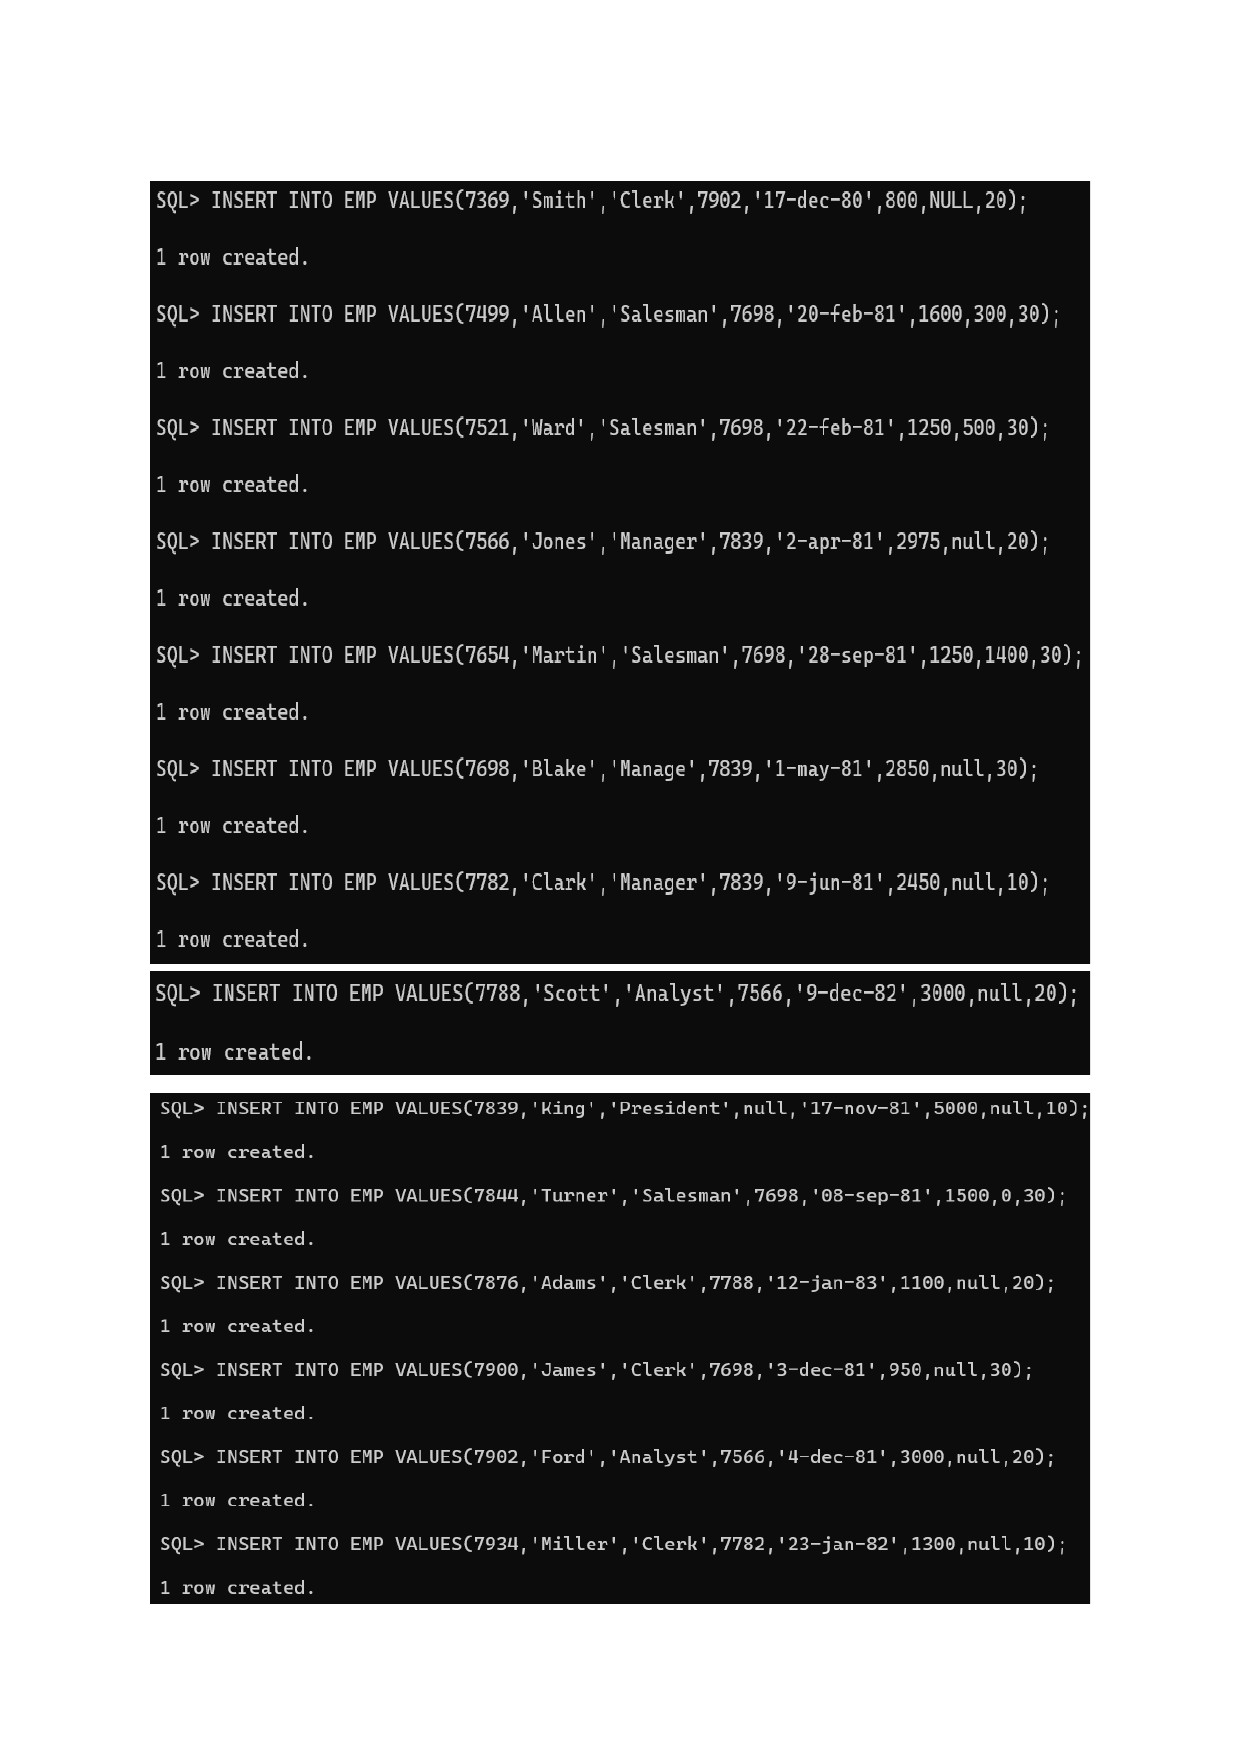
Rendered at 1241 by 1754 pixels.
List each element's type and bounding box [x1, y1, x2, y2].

picture [150, 971, 1091, 1075]
picture [150, 1093, 1091, 1604]
picture [150, 181, 1091, 964]
